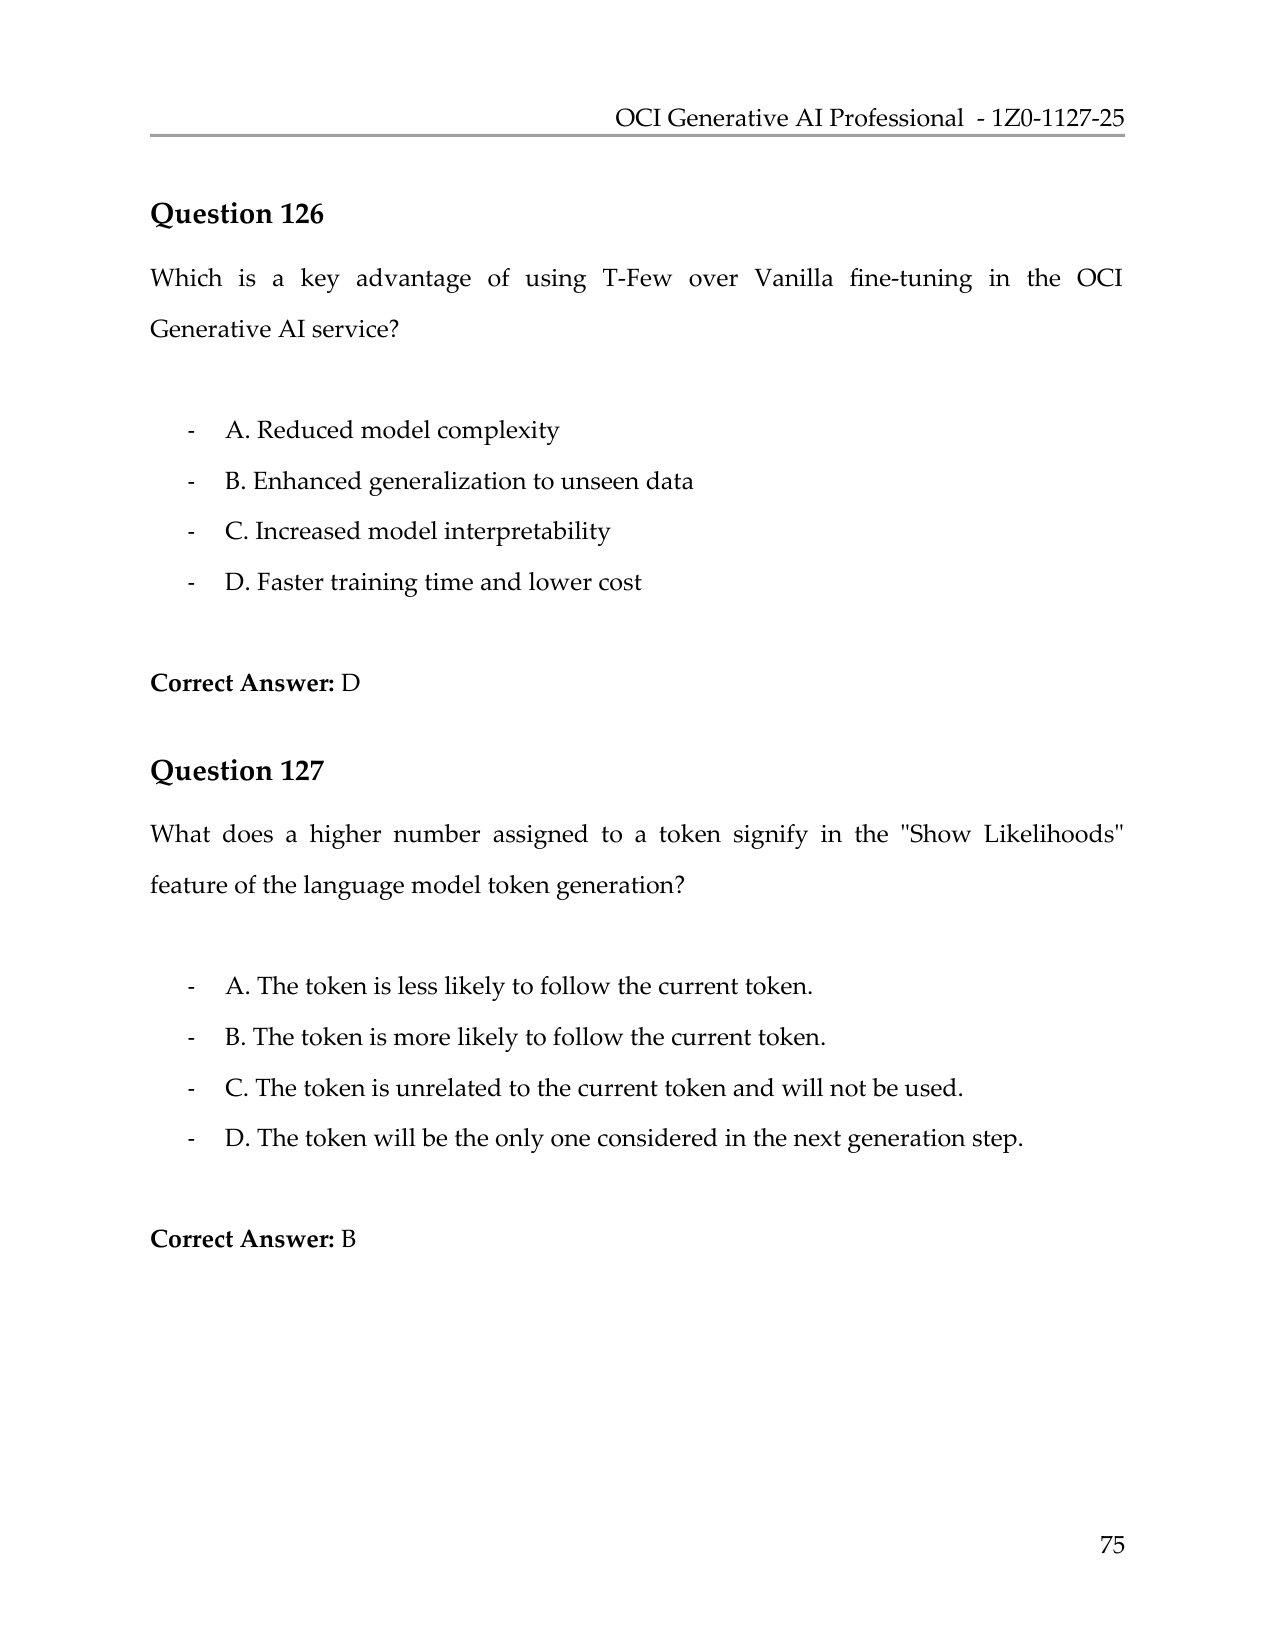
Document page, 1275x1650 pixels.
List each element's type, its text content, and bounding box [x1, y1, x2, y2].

text Correct Answer: B [150, 1221, 1125, 1255]
list D. The token will be the only one considered in the next generation step. [187, 1120, 1125, 1154]
list B. Enhanced generalization to unseen data [187, 462, 1125, 496]
list A. The token is less likely to follow the current token. [187, 968, 1125, 1002]
list A. Reduced model complexity [187, 412, 1125, 446]
list C. The token is unrelated to the current token and will not be used. [187, 1069, 1125, 1103]
subtitle Question 126 [150, 192, 1125, 232]
text Which is a key advantage of using T-Few over Vanilla fine-tuning in the OCI Generative AI service? [150, 260, 1125, 344]
text What does a higher number assigned to a token signify in the "Show Likelihoods" feature of the language model token generation? [150, 816, 1125, 901]
text Correct Answer: D [150, 665, 1125, 699]
list C. Increased model interpretability [187, 513, 1125, 547]
subtitle Question 127 [150, 749, 1125, 788]
list B. The token is more likely to follow the current token. [187, 1019, 1125, 1052]
list D. Faster training time and lower cost [187, 564, 1125, 597]
